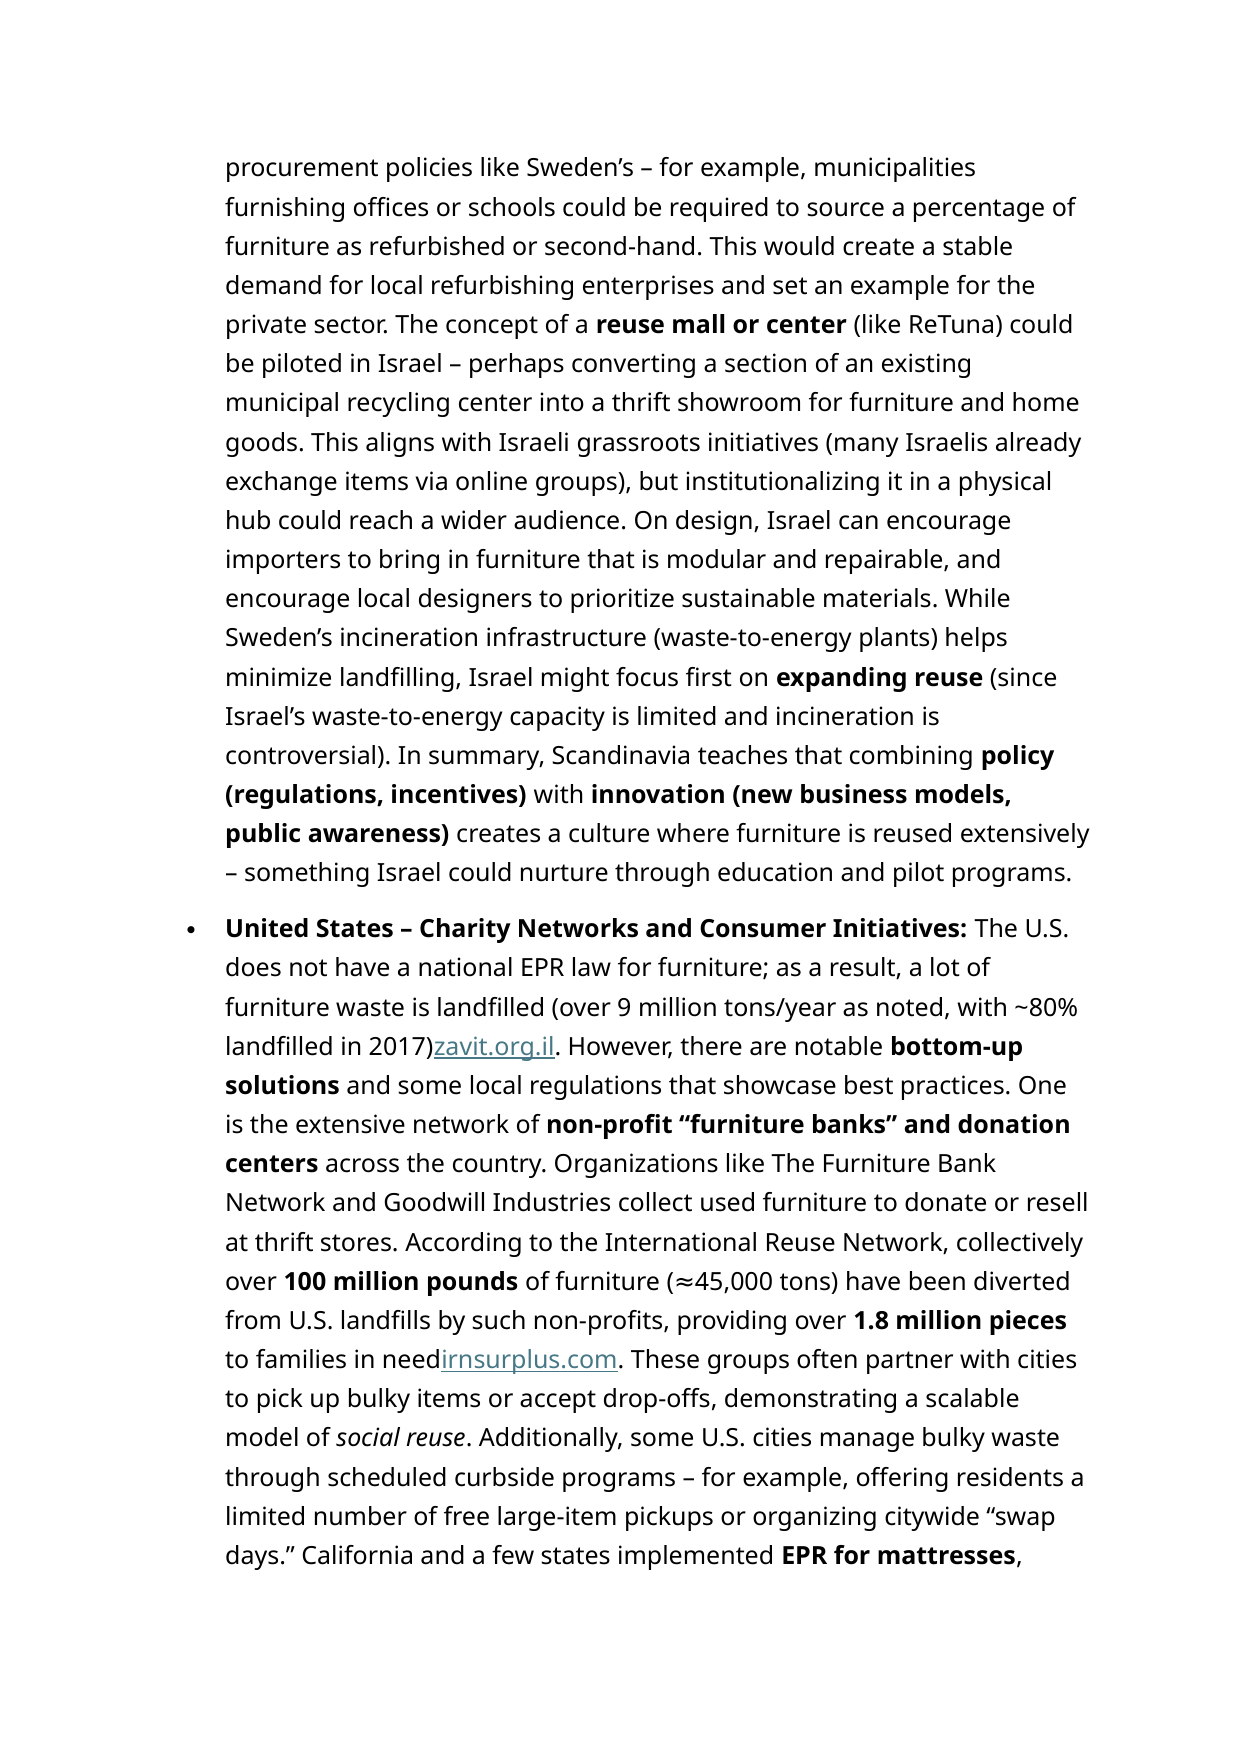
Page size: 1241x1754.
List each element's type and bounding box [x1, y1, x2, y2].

list [187, 911, 1090, 1572]
list [187, 150, 1090, 889]
